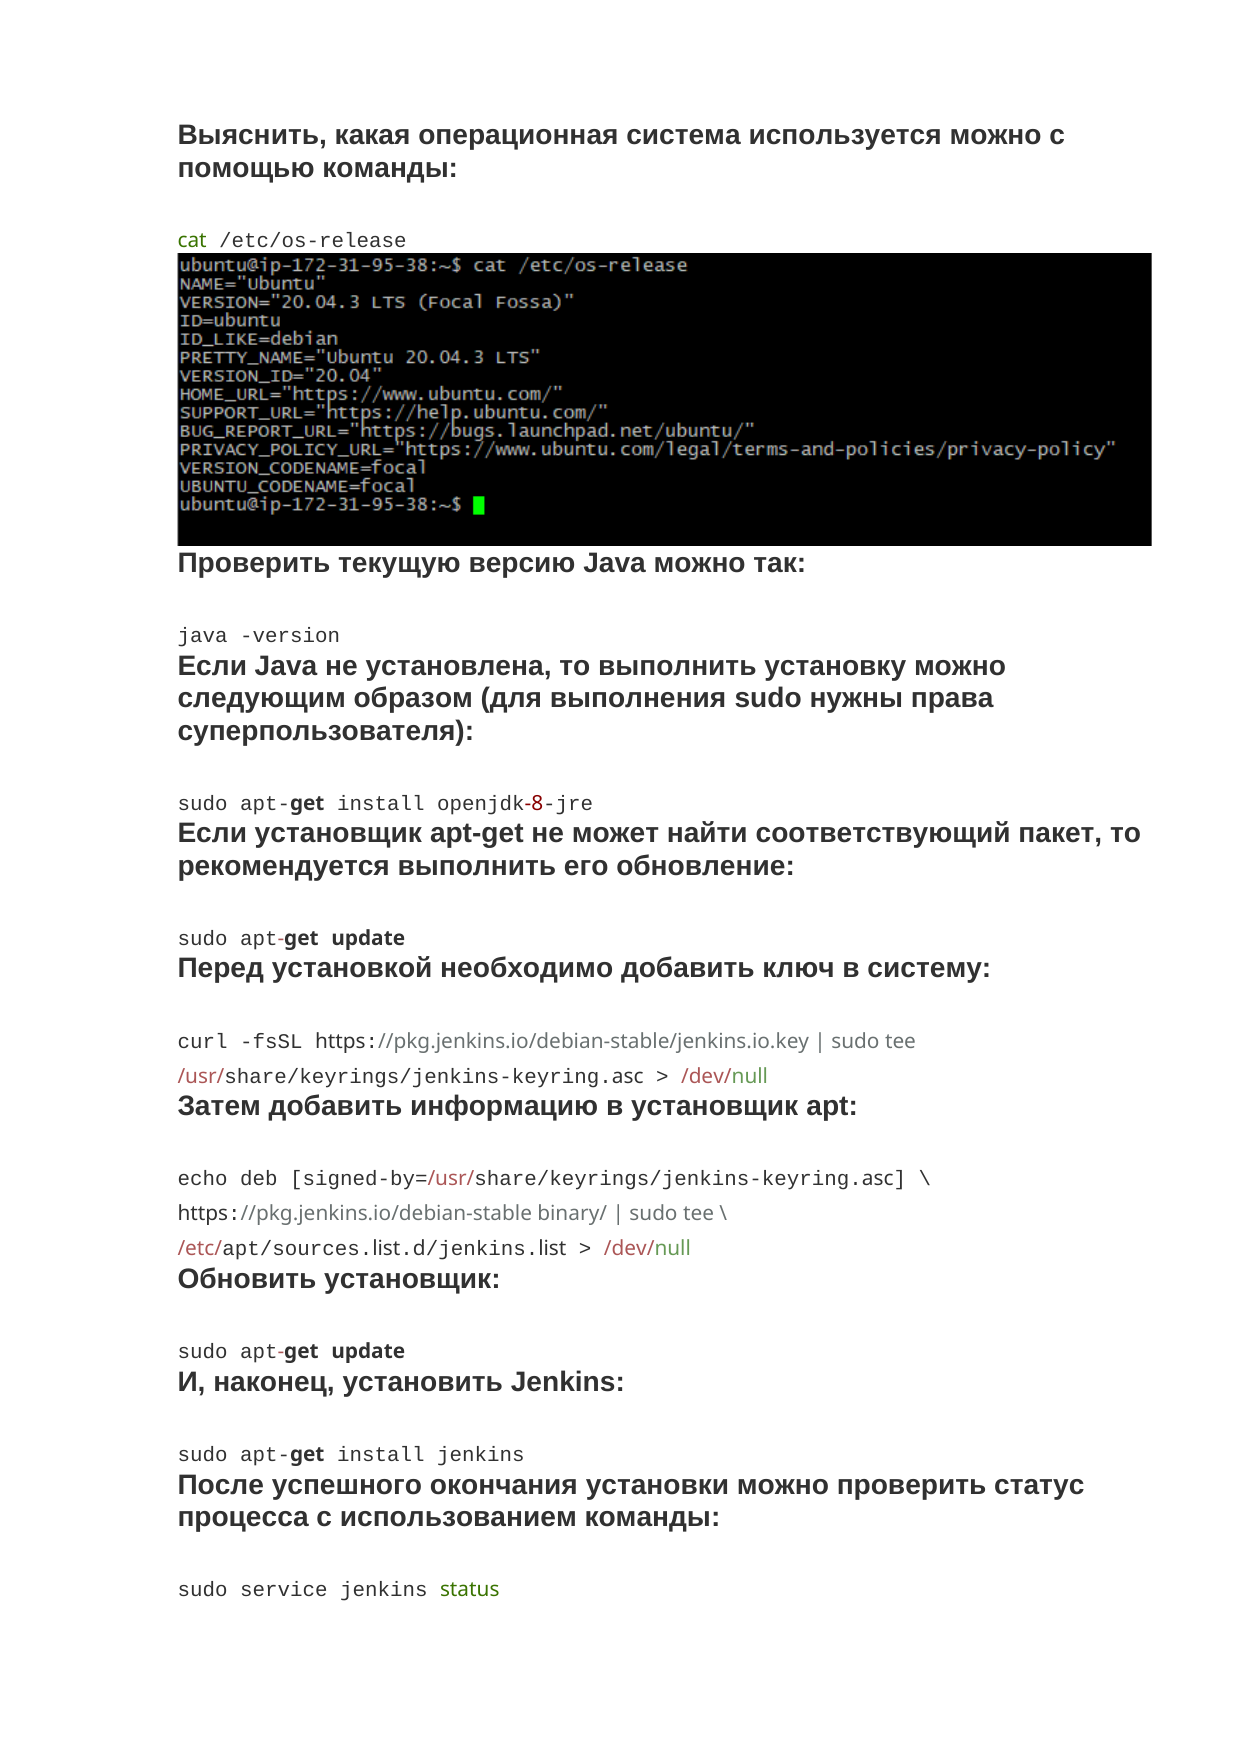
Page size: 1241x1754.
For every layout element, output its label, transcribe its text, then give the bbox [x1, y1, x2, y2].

text echo deb [signed-by=/usr/share/keyrings/jenkins-keyring.asc] \ [177, 1157, 1152, 1192]
text https://pkg.jenkins.io/debian-stable binary/ | sudo tee \ [177, 1192, 1152, 1227]
text Выяснить, какая операционная система используется можно с помощью команды: [177, 118, 1152, 183]
text sudo apt-get update [177, 1330, 1152, 1365]
text Перед установкой необходимо добавить ключ в систему: [177, 951, 1152, 984]
text И, наконец, установить Jenkins: [177, 1365, 1152, 1397]
text Проверить текущую версию Java можно так: [177, 546, 1152, 578]
text Обновить установщик: [177, 1262, 1152, 1294]
text cat /etc/os-release [177, 218, 1152, 253]
text sudo apt-get update [177, 916, 1152, 951]
text Если Java не установлена, то выполнить установку можно следующим образом (для выполнения sudo нужны права суперпользователя): [177, 649, 1152, 746]
picture [177, 253, 1152, 546]
text java -version [177, 614, 1152, 649]
text sudo service jenkins status [177, 1568, 1152, 1603]
text /usr/share/keyrings/jenkins-keyring.asc > /dev/null [177, 1054, 1152, 1089]
text Если установщик apt-get не может найти соответствующий пакет, то рекомендуется выполнить его обновление: [177, 816, 1152, 881]
text sudo apt-get install jenkins [177, 1433, 1152, 1468]
text /etc/apt/sources.list.d/jenkins.list > /dev/null [177, 1227, 1152, 1262]
text Затем добавить информацию в установщик apt: [177, 1089, 1152, 1122]
text curl -fsSL https://pkg.jenkins.io/debian-stable/jenkins.io.key | sudo tee [177, 1019, 1152, 1054]
text После успешного окончания установки можно проверить статус процесса с использованием команды: [177, 1468, 1152, 1532]
text sudo apt-get install openjdk-8-jre [177, 781, 1152, 816]
